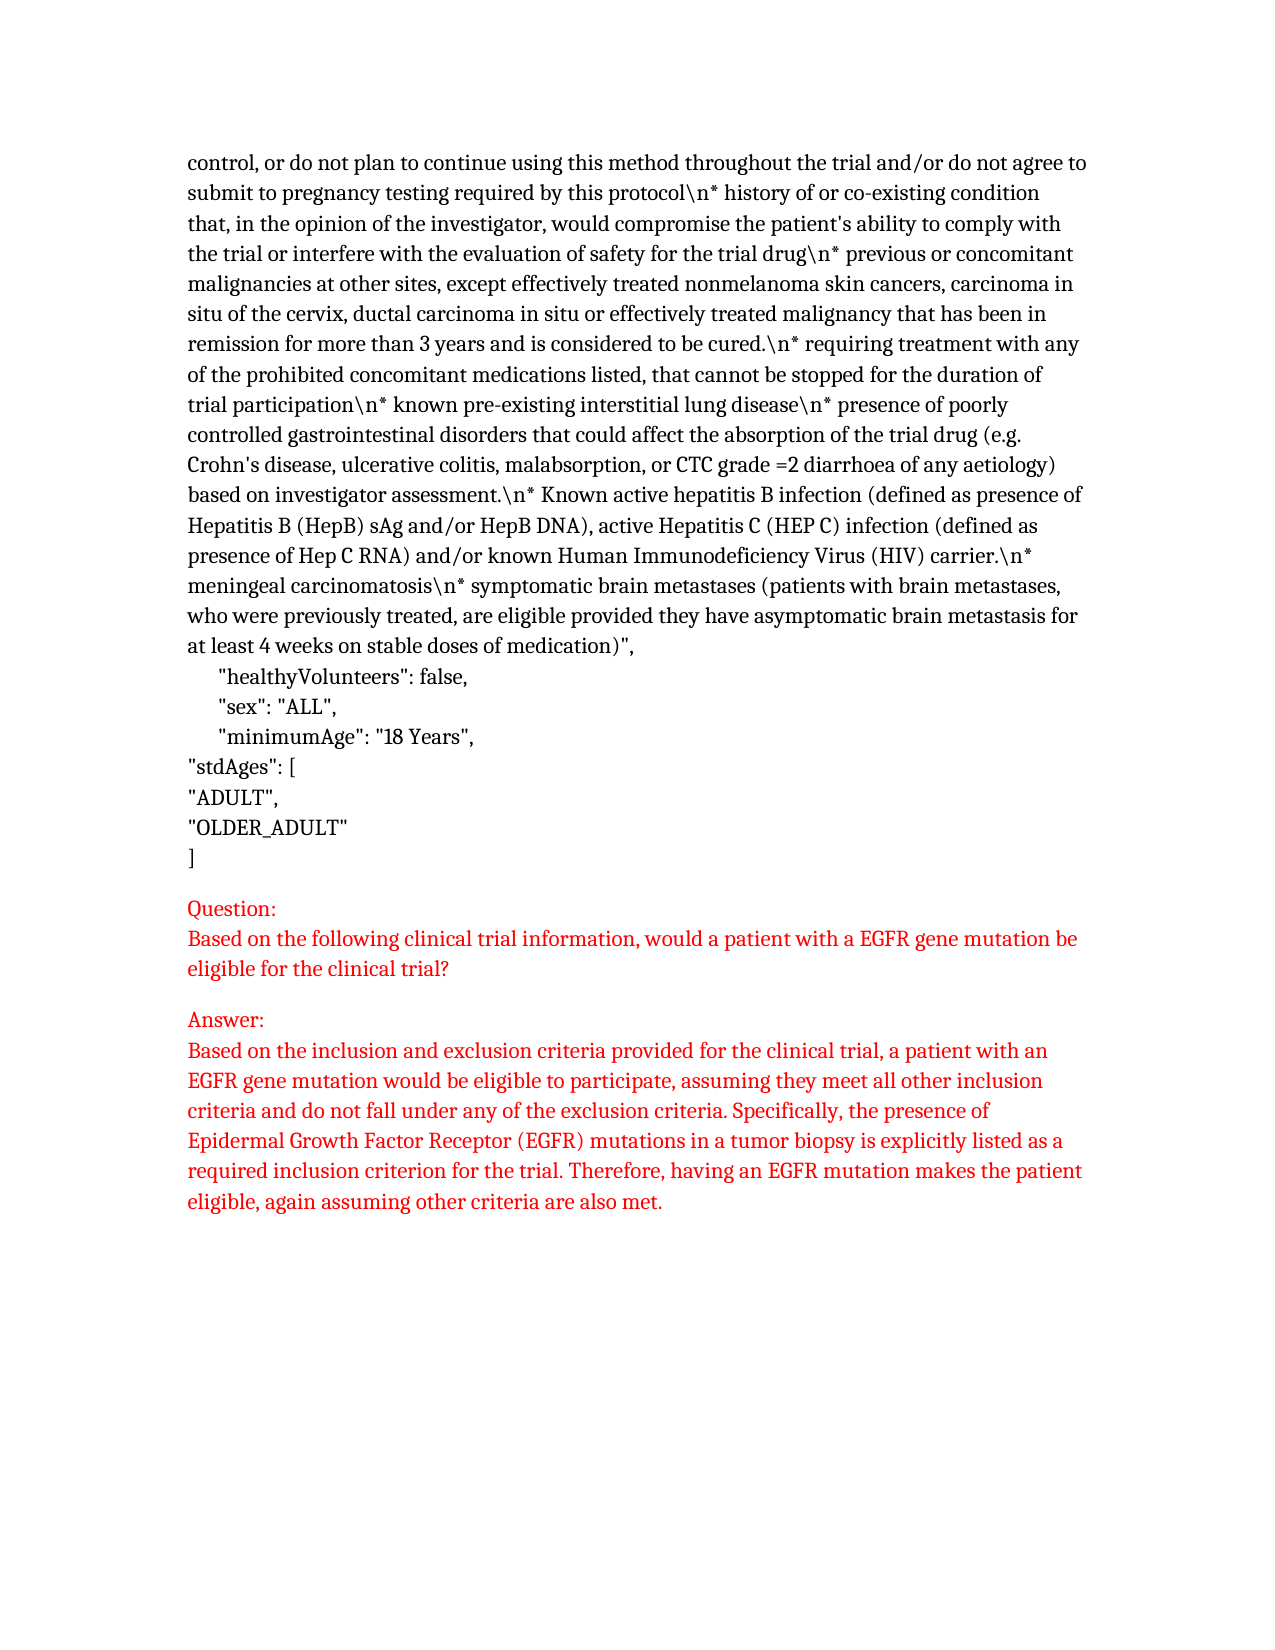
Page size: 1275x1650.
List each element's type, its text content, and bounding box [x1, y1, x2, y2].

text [187, 150, 1087, 871]
text Question: Based on the following clinical trial information, would a patient with a EGFR gene mutation be eligible for the clinical trial? [187, 896, 1087, 983]
text Answer: Based on the inclusion and exclusion criteria provided for the clinical trial, a patient with an EGFR gene mutation would be eligible to participate, assuming they meet all other inclusion criteria and do not fall under any of the exclusion criteria. Specifically, the presence of Epidermal Growth Factor Receptor (EGFR) mutations in a tumor biopsy is explicitly listed as a required inclusion criterion for the trial. Therefore, having an EGFR mutation makes the patient eligible, again assuming other criteria are also met. [187, 1007, 1087, 1215]
